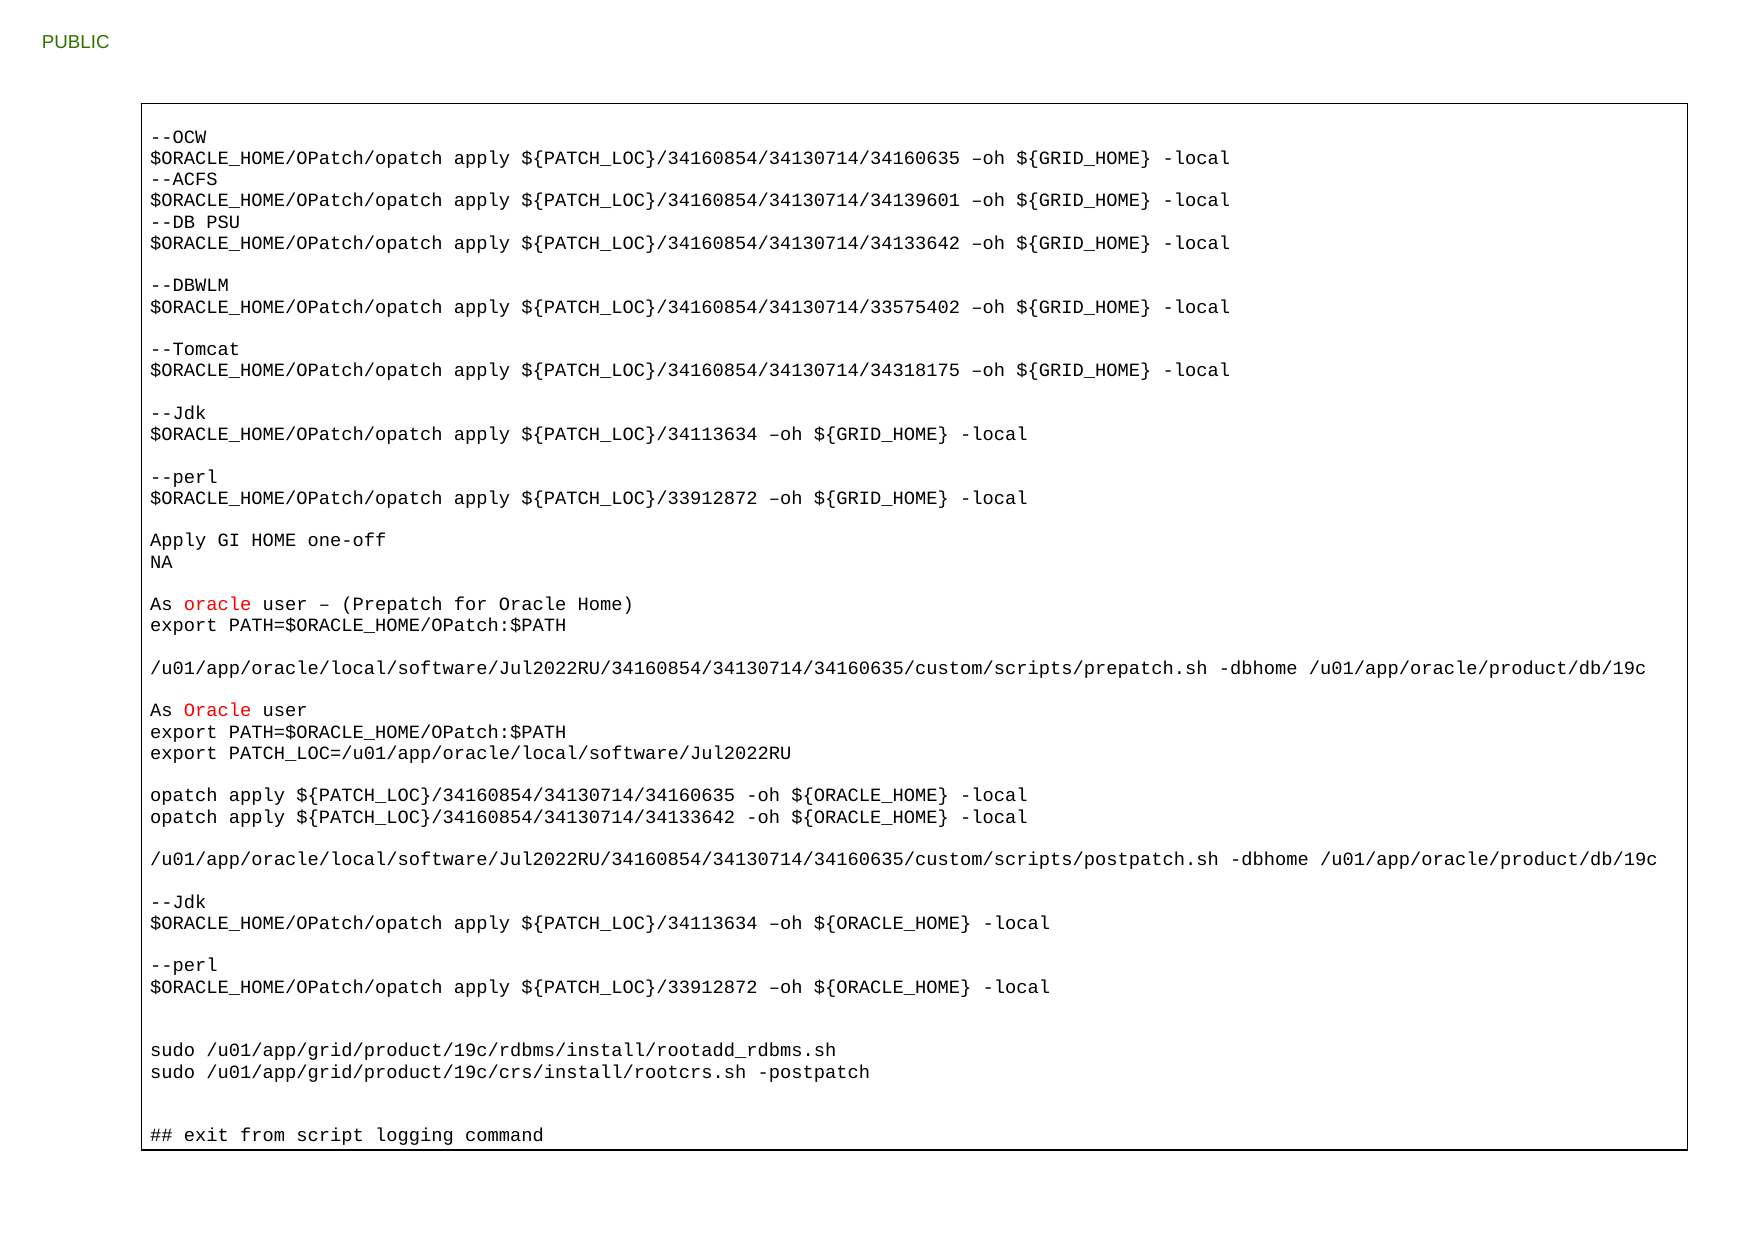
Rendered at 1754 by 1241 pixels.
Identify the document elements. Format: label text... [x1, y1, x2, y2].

text --DBWLM [142, 273, 1687, 294]
text export PATH=$ORACLE_HOME/OPatch:$PATH [142, 613, 1687, 637]
text $ORACLE_HOME/OPatch/opatch apply ${PATCH_LOC}/34160854/34130714/33575402 –oh ${GRID_HOME} -local [142, 294, 1687, 319]
text /u01/app/oracle/local/software/Jul2022RU/34160854/34130714/34160635/custom/scripts/postpatch.sh -dbhome /u01/app/oracle/product/db/19c [142, 847, 1687, 871]
text $ORACLE_HOME/OPatch/opatch apply ${PATCH_LOC}/34160854/34130714/34318175 –oh ${GRID_HOME} -local [142, 358, 1687, 382]
text sudo /u01/app/grid/product/19c/rdbms/install/rootadd_rdbms.sh [142, 1038, 1687, 1059]
text $ORACLE_HOME/OPatch/opatch apply ${PATCH_LOC}/33912872 –oh ${GRID_HOME} -local [142, 486, 1687, 510]
text Apply GI HOME one-off [142, 528, 1687, 549]
text $ORACLE_HOME/OPatch/opatch apply ${PATCH_LOC}/34113634 –oh ${ORACLE_HOME} -local [142, 911, 1687, 935]
text /u01/app/oracle/local/software/Jul2022RU/34160854/34130714/34160635/custom/scripts/prepatch.sh -dbhome /u01/app/oracle/product/db/19c [142, 656, 1687, 680]
text $ORACLE_HOME/OPatch/opatch apply ${PATCH_LOC}/34160854/34130714/34139601 –oh ${GRID_HOME} -local [142, 188, 1687, 209]
text opatch apply ${PATCH_LOC}/34160854/34130714/34160635 -oh ${ORACLE_HOME} -local [142, 783, 1687, 804]
text --perl [142, 464, 1687, 486]
text As oracle user – (Prepatch for Oracle Home) [142, 592, 1687, 613]
text $ORACLE_HOME/OPatch/opatch apply ${PATCH_LOC}/34160854/34130714/34133642 –oh ${GRID_HOME} -local [142, 231, 1687, 255]
text --Tomcat [142, 337, 1687, 358]
text --Jdk [142, 889, 1687, 911]
text --perl [142, 953, 1687, 974]
text $ORACLE_HOME/OPatch/opatch apply ${PATCH_LOC}/34113634 –oh ${GRID_HOME} -local [142, 422, 1687, 446]
text $ORACLE_HOME/OPatch/opatch apply ${PATCH_LOC}/33912872 –oh ${ORACLE_HOME} -local [142, 974, 1687, 999]
text --OCW [142, 124, 1687, 146]
text export PATH=$ORACLE_HOME/OPatch:$PATH [142, 719, 1687, 741]
text --DB PSU [142, 209, 1687, 231]
text As Oracle user [142, 698, 1687, 719]
text opatch apply ${PATCH_LOC}/34160854/34130714/34133642 -oh ${ORACLE_HOME} -local [142, 804, 1687, 829]
text NA [142, 549, 1687, 574]
text $ORACLE_HOME/OPatch/opatch apply ${PATCH_LOC}/34160854/34130714/34160635 –oh ${GRID_HOME} -local [142, 146, 1687, 167]
text --ACFS [142, 167, 1687, 188]
text --Jdk [142, 401, 1687, 422]
text export PATCH_LOC=/u01/app/oracle/local/software/Jul2022RU [142, 741, 1687, 765]
text ## exit from script logging command [142, 1123, 1687, 1149]
text sudo /u01/app/grid/product/19c/crs/install/rootcrs.sh -postpatch [142, 1059, 1687, 1084]
